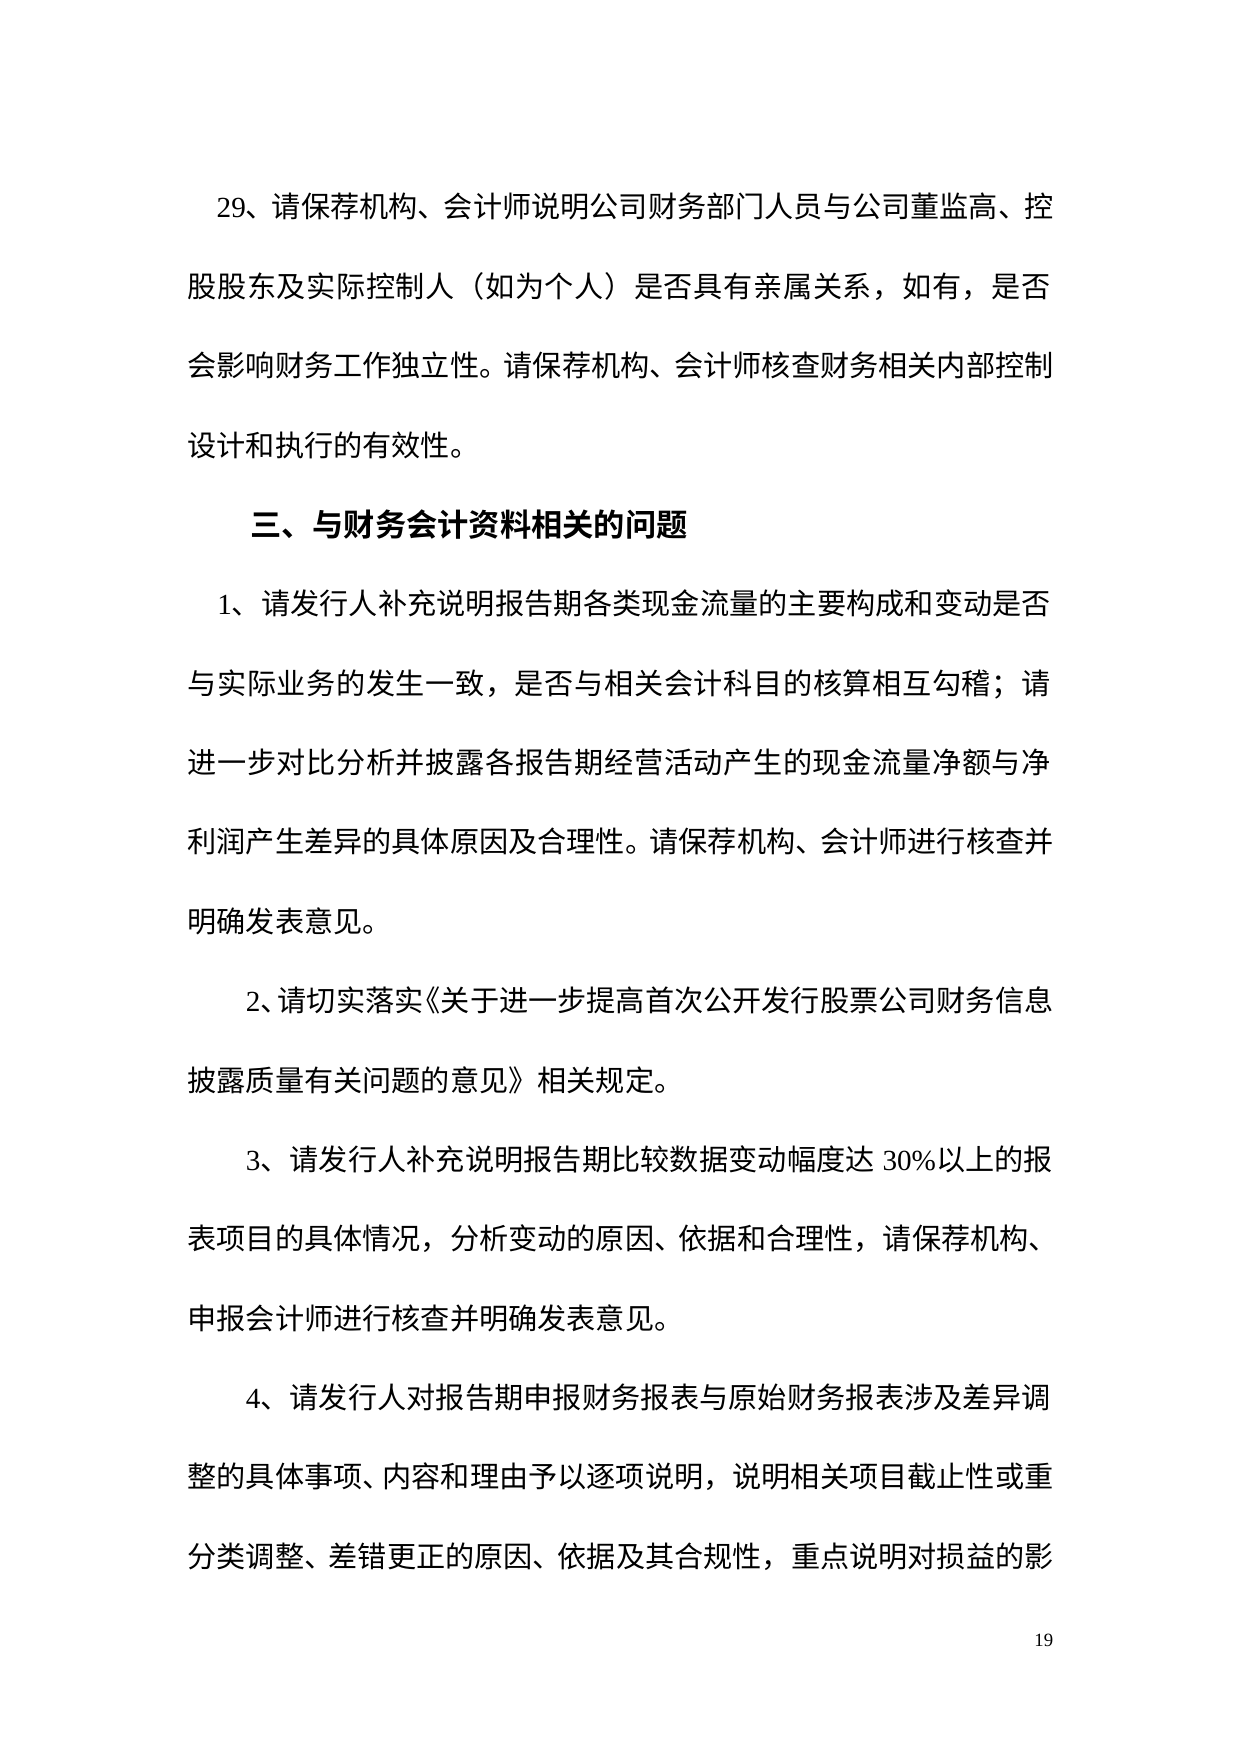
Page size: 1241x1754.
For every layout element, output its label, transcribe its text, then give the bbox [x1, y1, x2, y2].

list 29、请保荐机构、会计师说明公司财务部门人员与公司董监高、控股股东及实际控制人（如为个人）是否具有亲属关系，如有，是否会影响财务工作独立性。请保荐机构、会计师核查财务相关内部控制设计和执行的有效性。 [187, 959, 1053, 1277]
text 三、与财务会计资料相关的问题 [187, 1277, 1053, 1356]
list 28、请严格按照《企业会计准则》、《上市公司信息披露管理办法》及证券交易所颁布的业务规则中相关规定完整、准确的披露关联方关系及交易。 [187, 721, 1053, 959]
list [187, 1356, 1053, 1594]
list 27、请在招股说明书中补充披露公司员工薪酬制度、各级别、各类岗位员工收入水平、大致范围及与当地平均工资水平比较情况，公司未来薪酬制度及水平变化趋势。请保荐机构进行核查并发表明确意见。 [187, 404, 1053, 721]
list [187, 166, 1053, 404]
